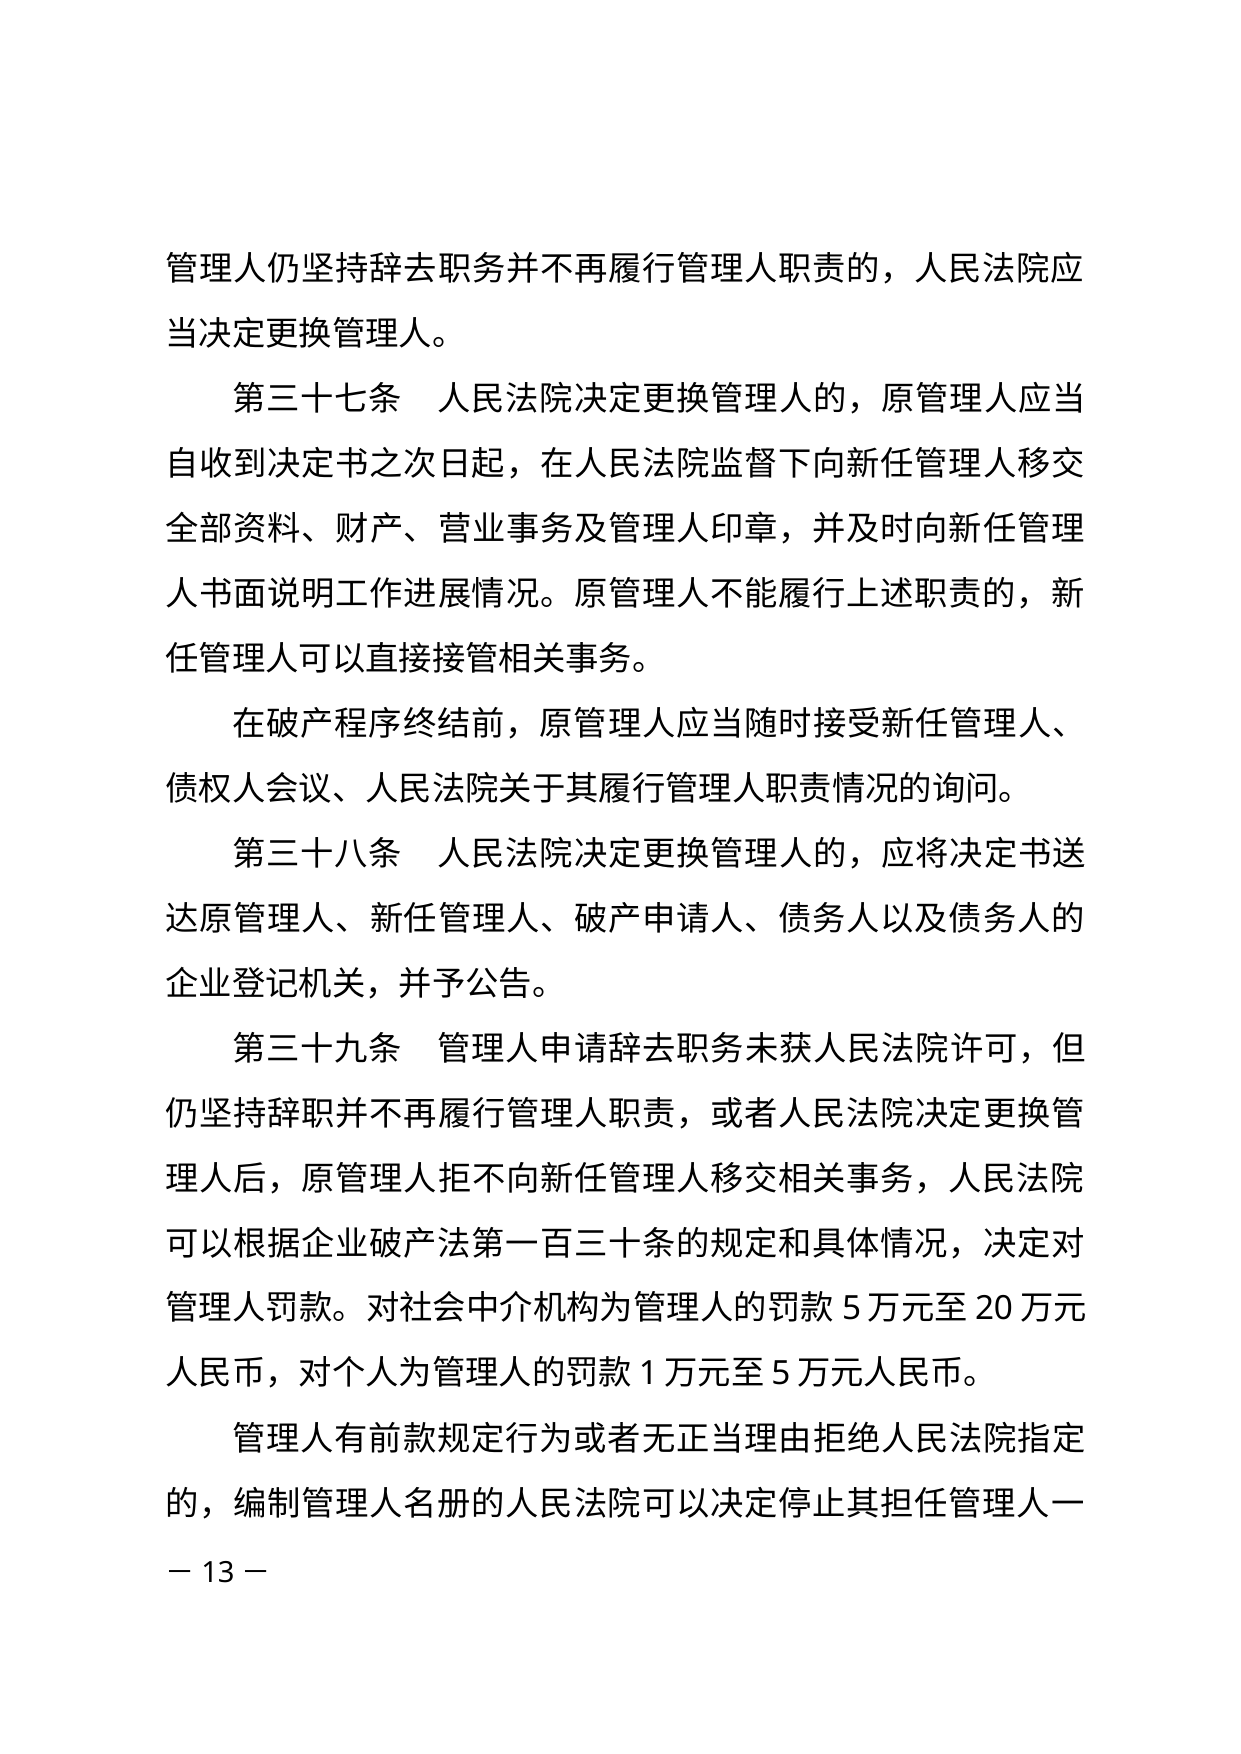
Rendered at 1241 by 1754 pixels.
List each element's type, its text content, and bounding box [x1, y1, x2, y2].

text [165, 1403, 1087, 1533]
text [165, 233, 1087, 363]
text 第三十八条 人民法院决定更换管理人的，应将决定书送达原管理人、新任管理人、破产申请人、债务人以及债务人的企业登记机关，并予公告。 [165, 818, 1087, 1013]
text 第三十七条 人民法院决定更换管理人的，原管理人应当自收到决定书之次日起，在人民法院监督下向新任管理人移交全部资料、财产、营业事务及管理人印章，并及时向新任管理人书面说明工作进展情况。原管理人不能履行上述职责的，新任管理人可以直接接管相关事务。 [165, 363, 1087, 688]
text 在破产程序终结前，原管理人应当随时接受新任管理人、债权人会议、人民法院关于其履行管理人职责情况的询问。 [165, 688, 1087, 818]
text 第三十九条 管理人申请辞去职务未获人民法院许可，但仍坚持辞职并不再履行管理人职责，或者人民法院决定更换管理人后，原管理人拒不向新任管理人移交相关事务，人民法院可以根据企业破产法第一百三十条的规定和具体情况，决定对管理人罚款。对社会中介机构为管理人的罚款5万元至20万元人民币，对个人为管理人的罚款1万元至5万元人民币。 [165, 1013, 1087, 1403]
